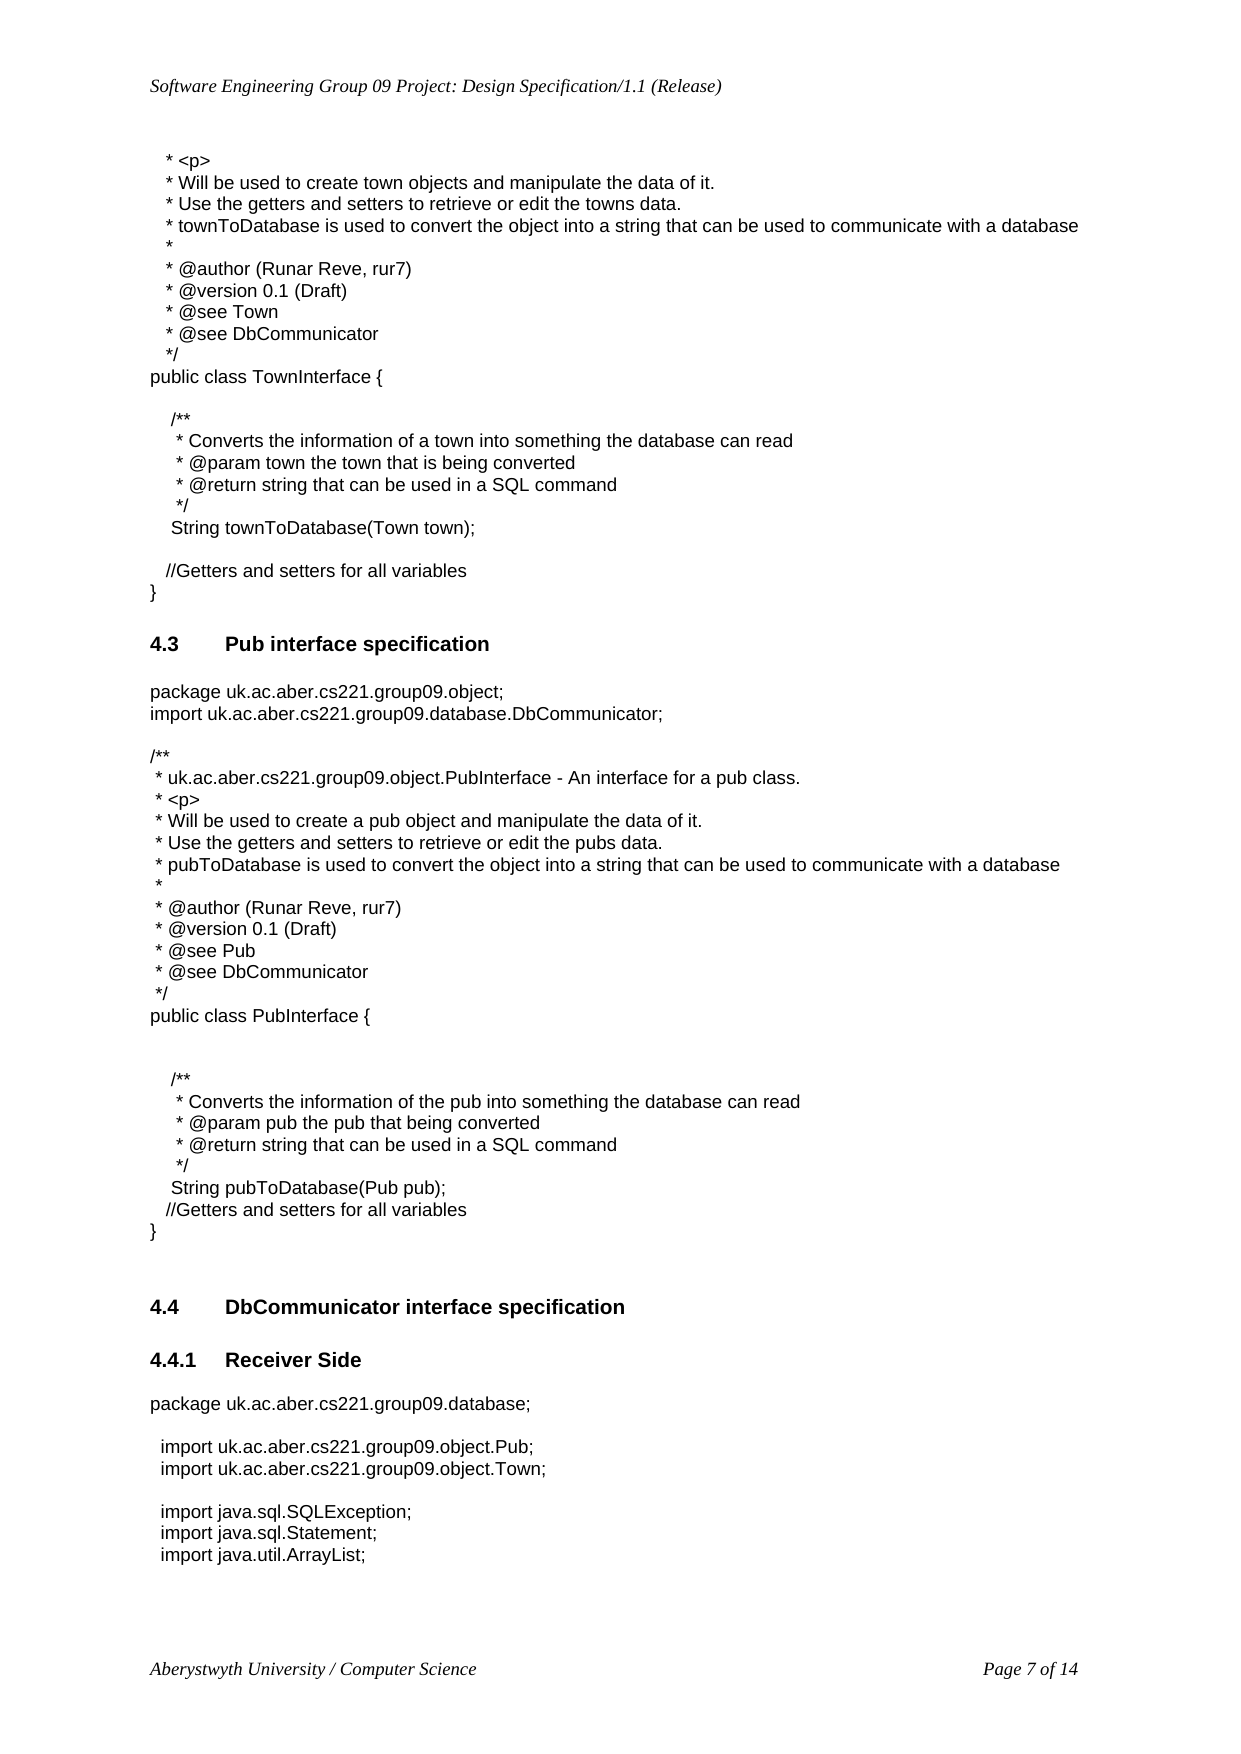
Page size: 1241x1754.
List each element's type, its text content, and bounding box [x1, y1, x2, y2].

text */ [150, 495, 1090, 517]
text import uk.ac.aber.cs221.group09.object.Town; [150, 1457, 1090, 1479]
text //Getters and setters for all variables [150, 1198, 1090, 1220]
text * <p> [150, 150, 1090, 172]
text */ [150, 1155, 1090, 1177]
text public class PubInterface { [150, 1004, 1090, 1026]
text } [150, 1220, 1090, 1242]
text * pubToDatabase is used to convert the object into a string that can be used to communicate with a database [150, 853, 1090, 875]
text */ [150, 983, 1090, 1004]
text * @see Pub [150, 940, 1090, 961]
text package uk.ac.aber.cs221.group09.database; [150, 1393, 1090, 1414]
text * <p> [150, 789, 1090, 810]
text * @param pub the pub that being converted [150, 1112, 1090, 1134]
text String pubToDatabase(Pub pub); [150, 1177, 1090, 1198]
subtitle Receiver Side [150, 1348, 1090, 1372]
text * townToDatabase is used to convert the object into a string that can be used to communicate with a database [150, 215, 1090, 236]
text import java.util.ArrayList; [150, 1543, 1090, 1565]
text String townToDatabase(Town town); [150, 517, 1090, 538]
text } [150, 581, 1090, 603]
text import uk.ac.aber.cs221.group09.object.Pub; [150, 1436, 1090, 1457]
text /** [150, 1069, 1090, 1091]
text * [150, 236, 1090, 258]
text * Converts the information of a town into something the database can read [150, 430, 1090, 452]
text /** [150, 746, 1090, 767]
text import java.sql.SQLException; [150, 1500, 1090, 1522]
text /** [150, 409, 1090, 430]
text //Getters and setters for all variables [150, 560, 1090, 581]
text * @version 0.1 (Draft) [150, 279, 1090, 301]
text * Use the getters and setters to retrieve or edit the pubs data. [150, 832, 1090, 853]
text import uk.ac.aber.cs221.group09.database.DbCommunicator; [150, 702, 1090, 724]
text * @see DbCommunicator [150, 322, 1090, 344]
text */ [150, 344, 1090, 366]
text * @version 0.1 (Draft) [150, 918, 1090, 940]
text * uk.ac.aber.cs221.group09.object.PubInterface - An interface for a pub class. [150, 767, 1090, 789]
text import java.sql.Statement; [150, 1522, 1090, 1543]
text * @see DbCommunicator [150, 961, 1090, 983]
text * @param town the town that is being converted [150, 452, 1090, 473]
text package uk.ac.aber.cs221.group09.object; [150, 681, 1090, 702]
text * @author (Runar Reve, rur7) [150, 258, 1090, 279]
text * Will be used to create town objects and manipulate the data of it. [150, 172, 1090, 193]
text * Converts the information of the pub into something the database can read [150, 1091, 1090, 1112]
text * @see Town [150, 301, 1090, 322]
text * Use the getters and setters to retrieve or edit the towns data. [150, 193, 1090, 215]
text * [150, 875, 1090, 897]
text * @return string that can be used in a SQL command [150, 473, 1090, 495]
subtitle DbCommunicator interface specification [150, 1295, 1090, 1319]
text * @author (Runar Reve, rur7) [150, 897, 1090, 918]
subtitle Pub interface specification [150, 632, 1090, 656]
text public class TownInterface { [150, 366, 1090, 387]
text * Will be used to create a pub object and manipulate the data of it. [150, 810, 1090, 832]
text * @return string that can be used in a SQL command [150, 1134, 1090, 1155]
